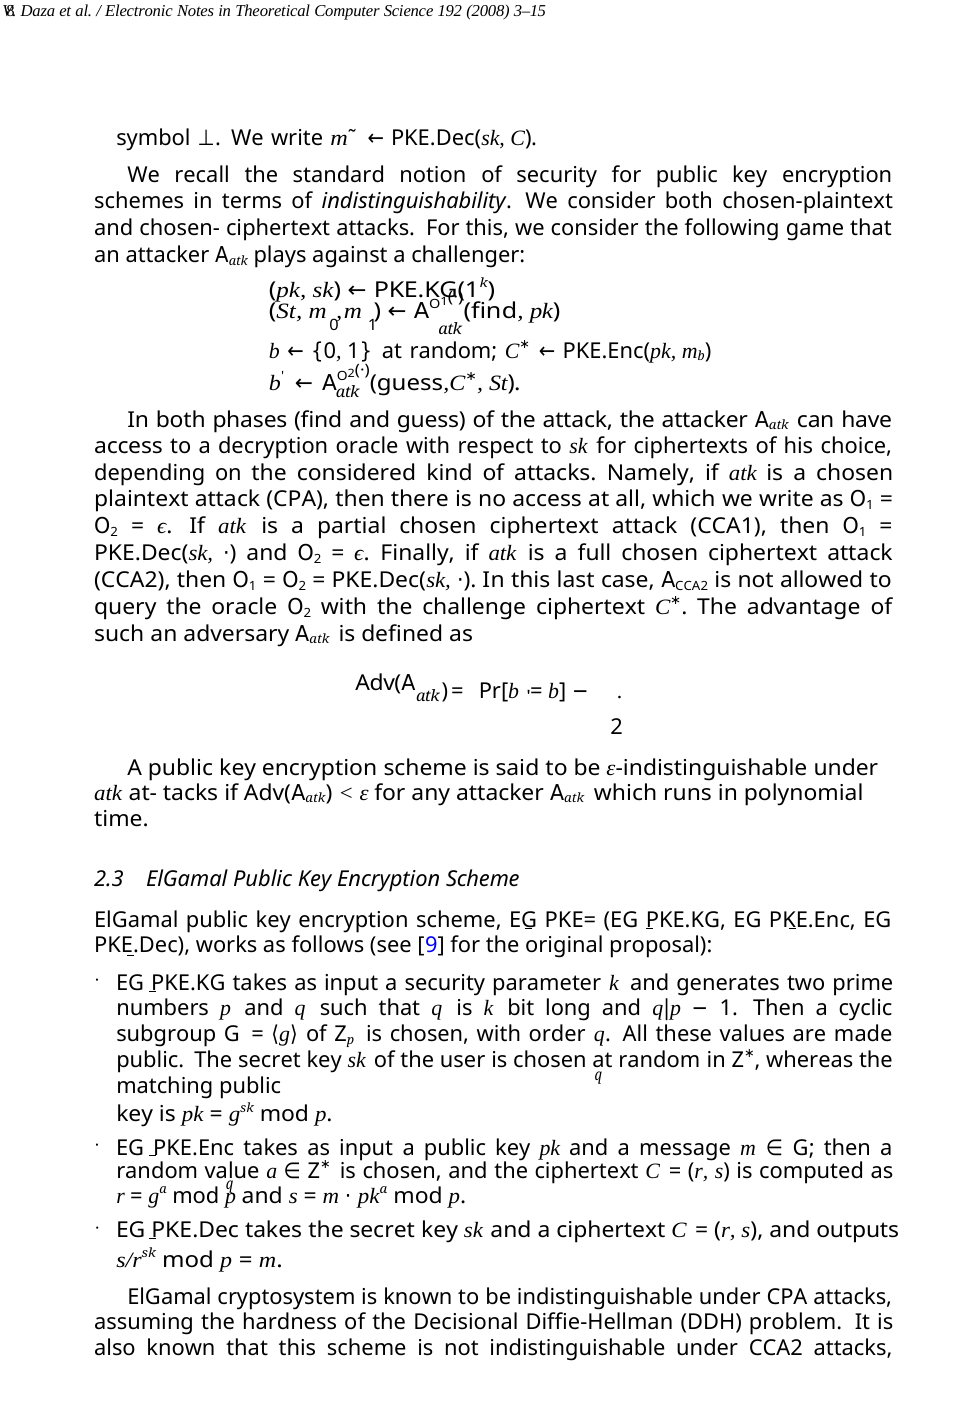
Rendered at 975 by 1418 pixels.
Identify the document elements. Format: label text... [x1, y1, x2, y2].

list EG PKE.Enc takes as input a public key pk and a message m ∈ G; then a random value a ∈ Z∗ is chosen, and the ciphertext C = (r, s) is computed as r = ga mod p and s = m · pka mod p. [95, 1135, 893, 1209]
text s/rsk mod p = m. [116, 1244, 908, 1273]
text 2 [326, 702, 908, 732]
text )= Pr[b = b] − . [441, 686, 908, 702]
text b ← {0, 1} at random; C∗ ← PKE.Enc(pk, mb) [269, 338, 908, 363]
list EG PKE.KG takes as input a security parameter k and generates two prime numbers p and q such that q is k bit long and q|p − 1. Then a cyclic subgroup G = ⟨g⟩ of Zp is chosen, with order q. All these values are made public. The secret key sk of the user is chosen at random in Z∗, whereas the matching public [95, 970, 893, 1100]
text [94, 1283, 893, 1362]
text 0 1 atk [329, 322, 908, 338]
text key is pk = gsk mod p. [116, 1100, 908, 1127]
text (St, m ,m ) ← AO1(·)(find, pk) [269, 303, 908, 322]
text (pk, sk) ← PKE.KG(1k) [269, 274, 908, 303]
text ElGamal public key encryption scheme, EG PKE= (EG PKE.KG, EG PKE.Enc, EG PKE.Dec), works as follows (see [9] for the original proposal): [94, 907, 893, 959]
text In both phases (find and guess) of the attack, the attacker Aatk can have access to a decryption oracle with respect to sk for ciphertexts of his choice, depending on the considered kind of attacks. Namely, if atk is a chosen plaintext attack (CPA), then there is no access at all, which we write as O1 = O2 = ϵ. If atk is a partial chosen ciphertext attack (CCA1), then O1 = PKE.Dec(sk, ·) and O2 = ϵ. Finally, if atk is a full chosen ciphertext attack (CCA2), then O1 = O2 = PKE.Dec(sk, ·). In this last case, ACCA2 is not allowed to query the oracle O2 with the challenge ciphertext C∗. The advantage of such an adversary Aatk is defined as [94, 406, 893, 647]
text b' ← AO2(·)(guess,C∗, St). [269, 363, 908, 397]
text symbol ⊥. We write m˜ ← PKE.Dec(sk, C). [116, 122, 908, 151]
list ElGamal Public Key Encryption Scheme [94, 863, 908, 892]
text Adv(A [71, 678, 416, 694]
list EG PKE.Dec takes the secret key sk and a ciphertext C = (r, s), and outputs [95, 1214, 908, 1244]
text We recall the standard notion of security for public key encryption schemes in terms of indistinguishability. We consider both chosen-plaintext and chosen- ciphertext attacks. For this, we consider the following game that an attacker Aatk plays against a challenger: [94, 161, 893, 268]
text A public key encryption scheme is said to be ε-indistinguishable under atk at- tacks if Adv(Aatk) < ε for any attacker Aatk which runs in polynomial time. [94, 754, 908, 833]
